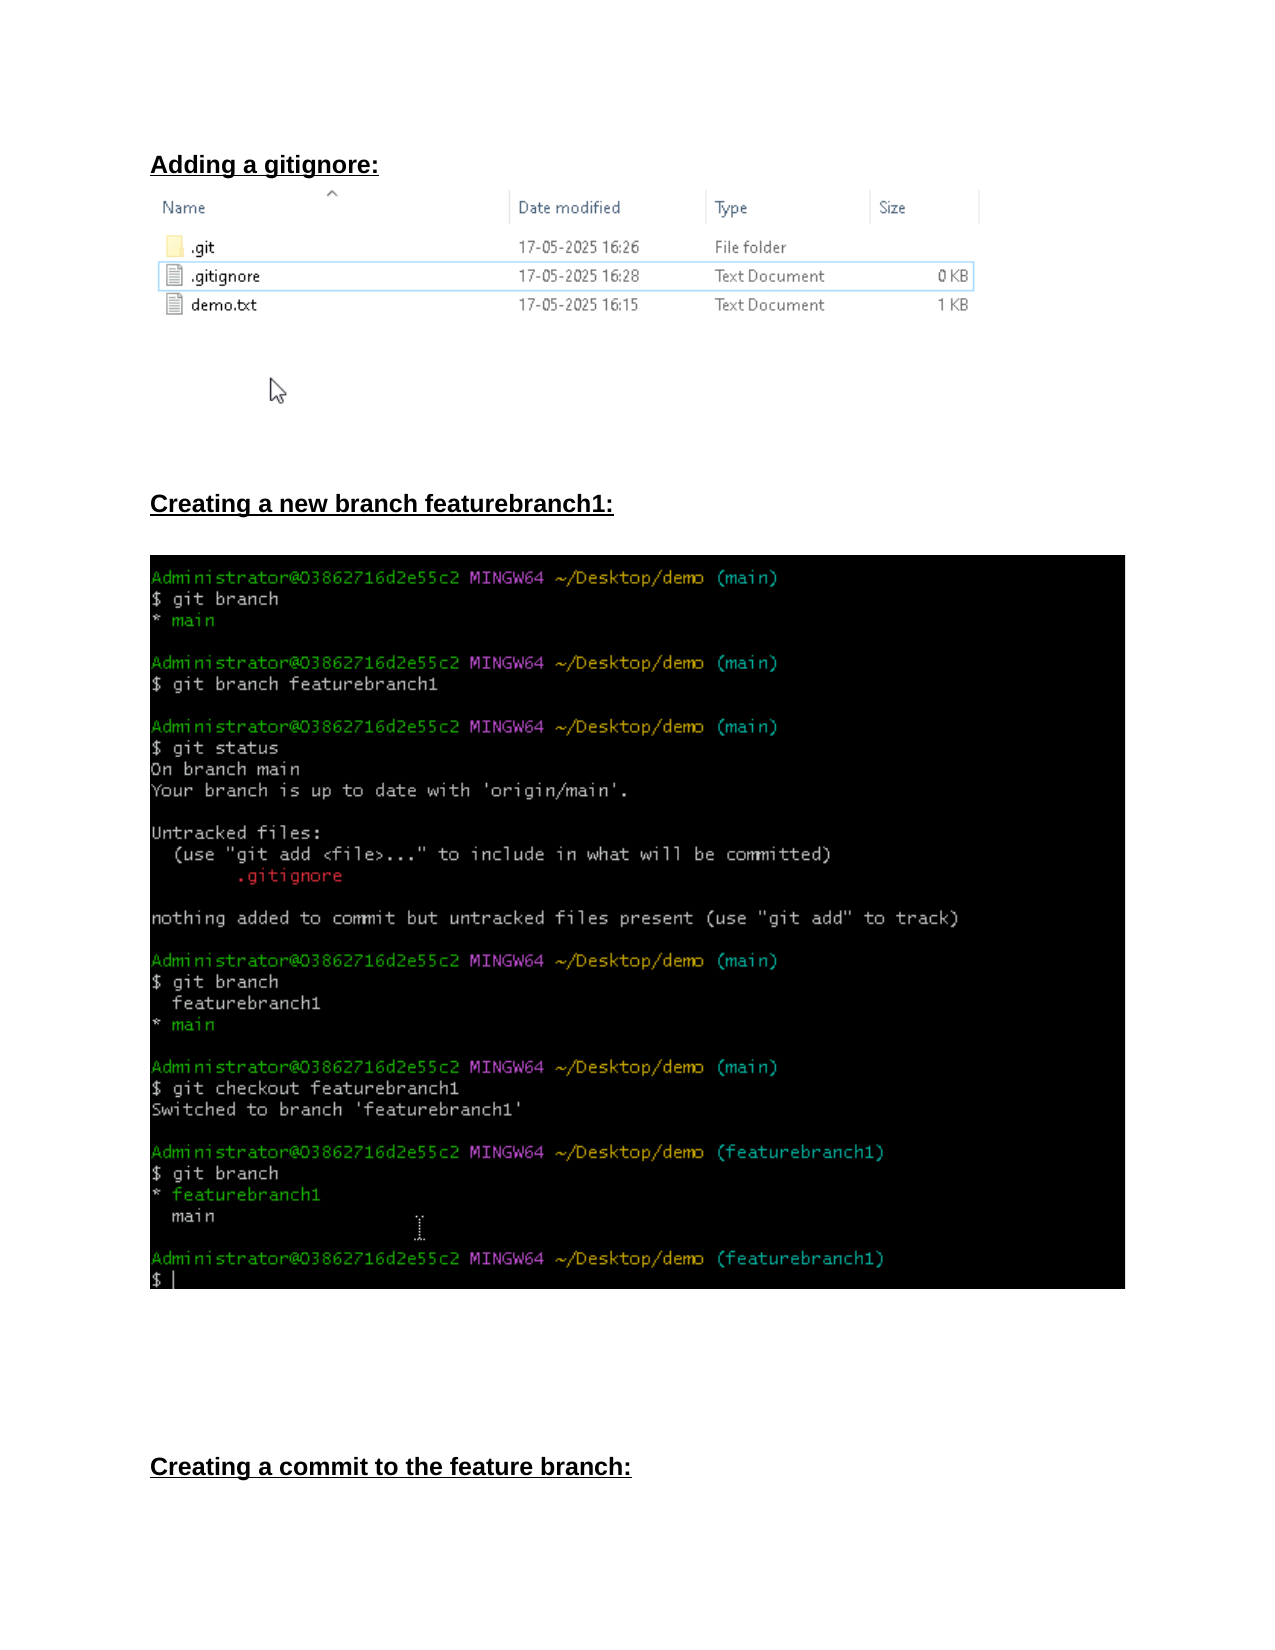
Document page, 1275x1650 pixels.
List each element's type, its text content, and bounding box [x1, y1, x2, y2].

picture [150, 555, 1125, 1289]
picture [150, 183, 1125, 485]
text Creating a commit to the feature branch: [150, 1452, 1125, 1481]
text Adding a gitignore: [150, 150, 1125, 179]
text Creating a new branch featurebranch1: [150, 485, 1125, 518]
